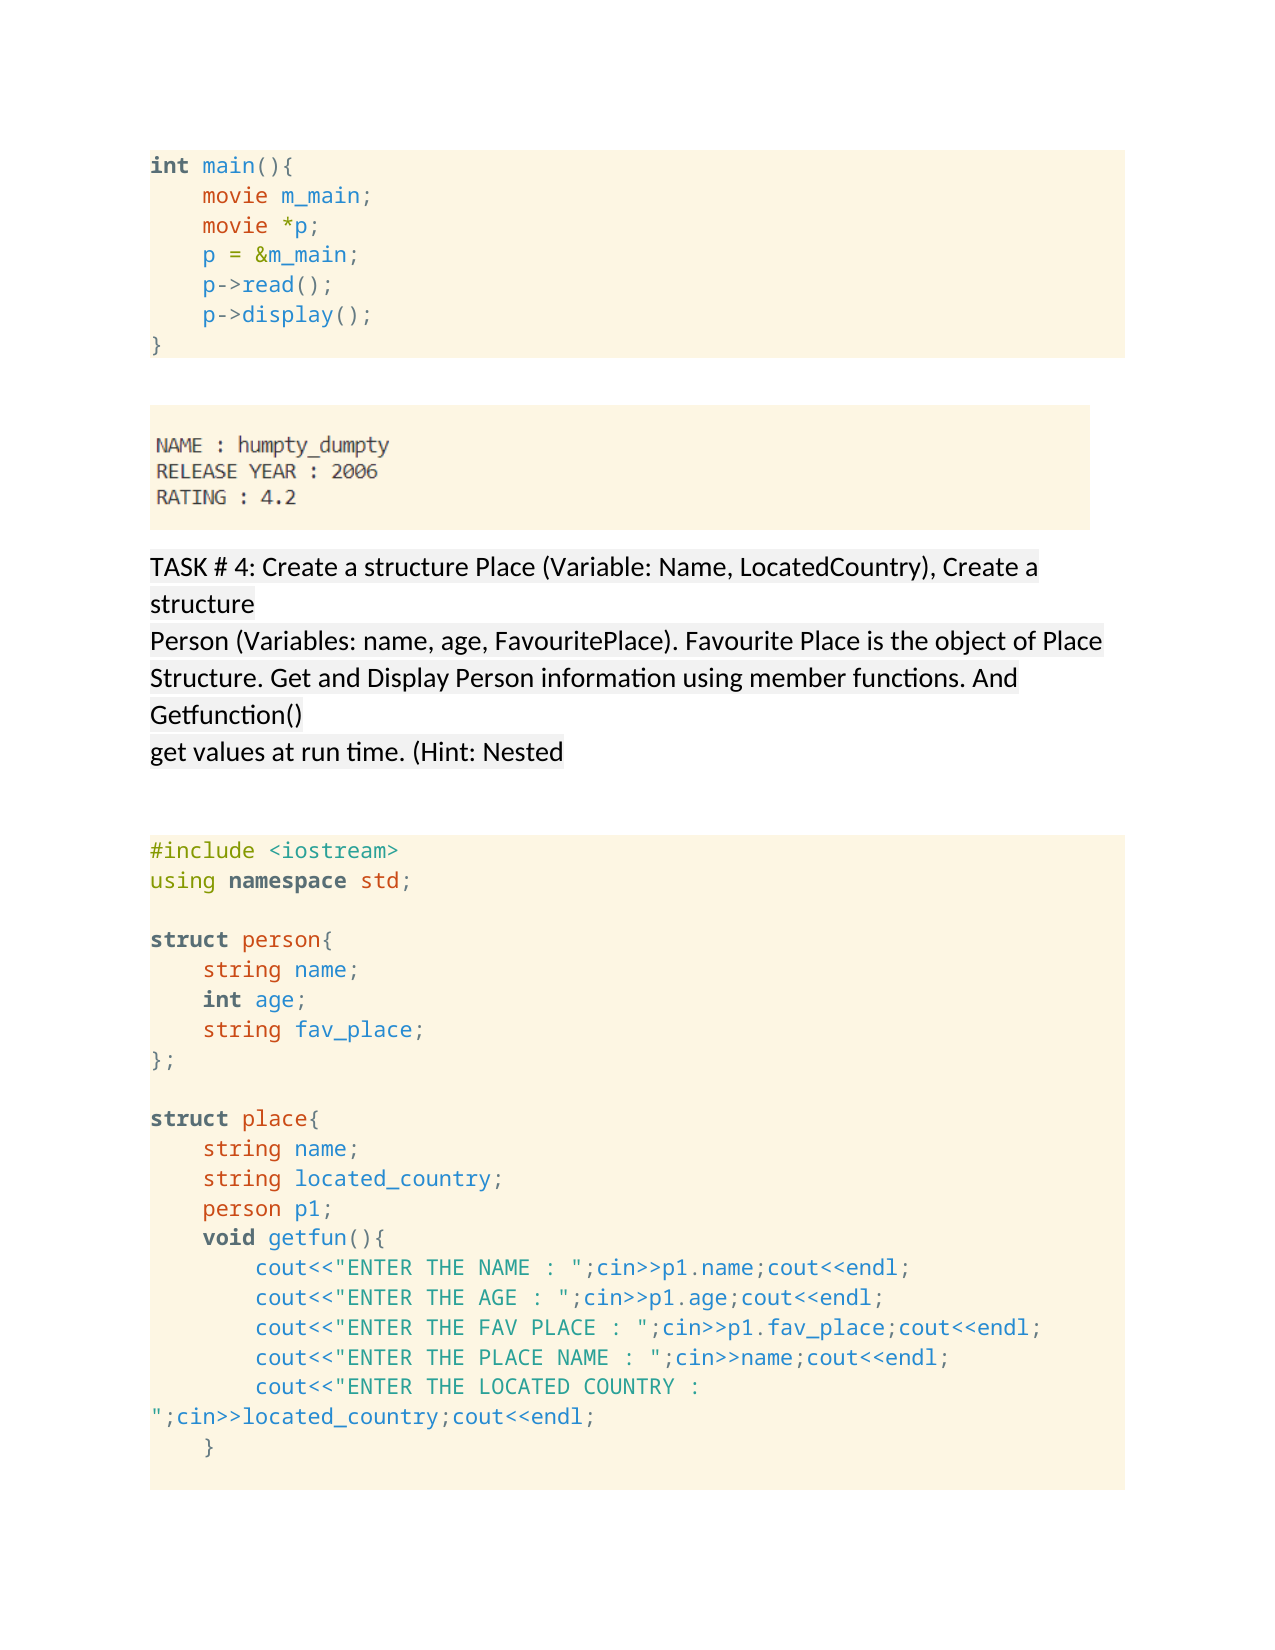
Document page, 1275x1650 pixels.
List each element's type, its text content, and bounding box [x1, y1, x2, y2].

text p->display(); [150, 299, 1125, 329]
text cout<<"ENTER THE NAME : ";cin>>p1.name;cout<<endl; [150, 1252, 1125, 1282]
text } [150, 1431, 1125, 1461]
text movie m_main; [150, 180, 1125, 209]
text #include <iostream> [150, 835, 1125, 865]
text string located_country; [150, 1163, 1125, 1192]
text TASK # 4: Create a structure Place (Variable: Name, LocatedCountry), Create a structure Person (Variables: name, age, FavouritePlace). Favourite Place is the object of Place Structure. Get and Display Person information using member functions. And Getfunction() get values at run time. (Hint: Nested [150, 549, 1125, 769]
text string name; [150, 1133, 1125, 1163]
text }; [150, 1043, 1125, 1073]
text void getfun(){ [150, 1222, 1125, 1252]
text using namespace std; [150, 865, 1125, 894]
text cout<<"ENTER THE FAV PLACE : ";cin>>p1.fav_place;cout<<endl; [150, 1312, 1125, 1341]
text string fav_place; [150, 1014, 1125, 1043]
text string name; [150, 954, 1125, 984]
text p = &m_main; [150, 239, 1125, 269]
text cout<<"ENTER THE LOCATED COUNTRY : ";cin>>located_country;cout<<endl; [150, 1371, 1125, 1431]
text person p1; [150, 1192, 1125, 1222]
text cout<<"ENTER THE PLACE NAME : ";cin>>name;cout<<endl; [150, 1341, 1125, 1371]
text struct person{ [150, 924, 1125, 954]
text struct place{ [150, 1103, 1125, 1133]
picture [150, 405, 1090, 530]
text cout<<"ENTER THE AGE : ";cin>>p1.age;cout<<endl; [150, 1282, 1125, 1312]
text p->read(); [150, 269, 1125, 299]
text int age; [150, 984, 1125, 1014]
text int main(){ [150, 150, 1125, 180]
text } [150, 329, 1125, 358]
text movie *p; [150, 209, 1125, 239]
